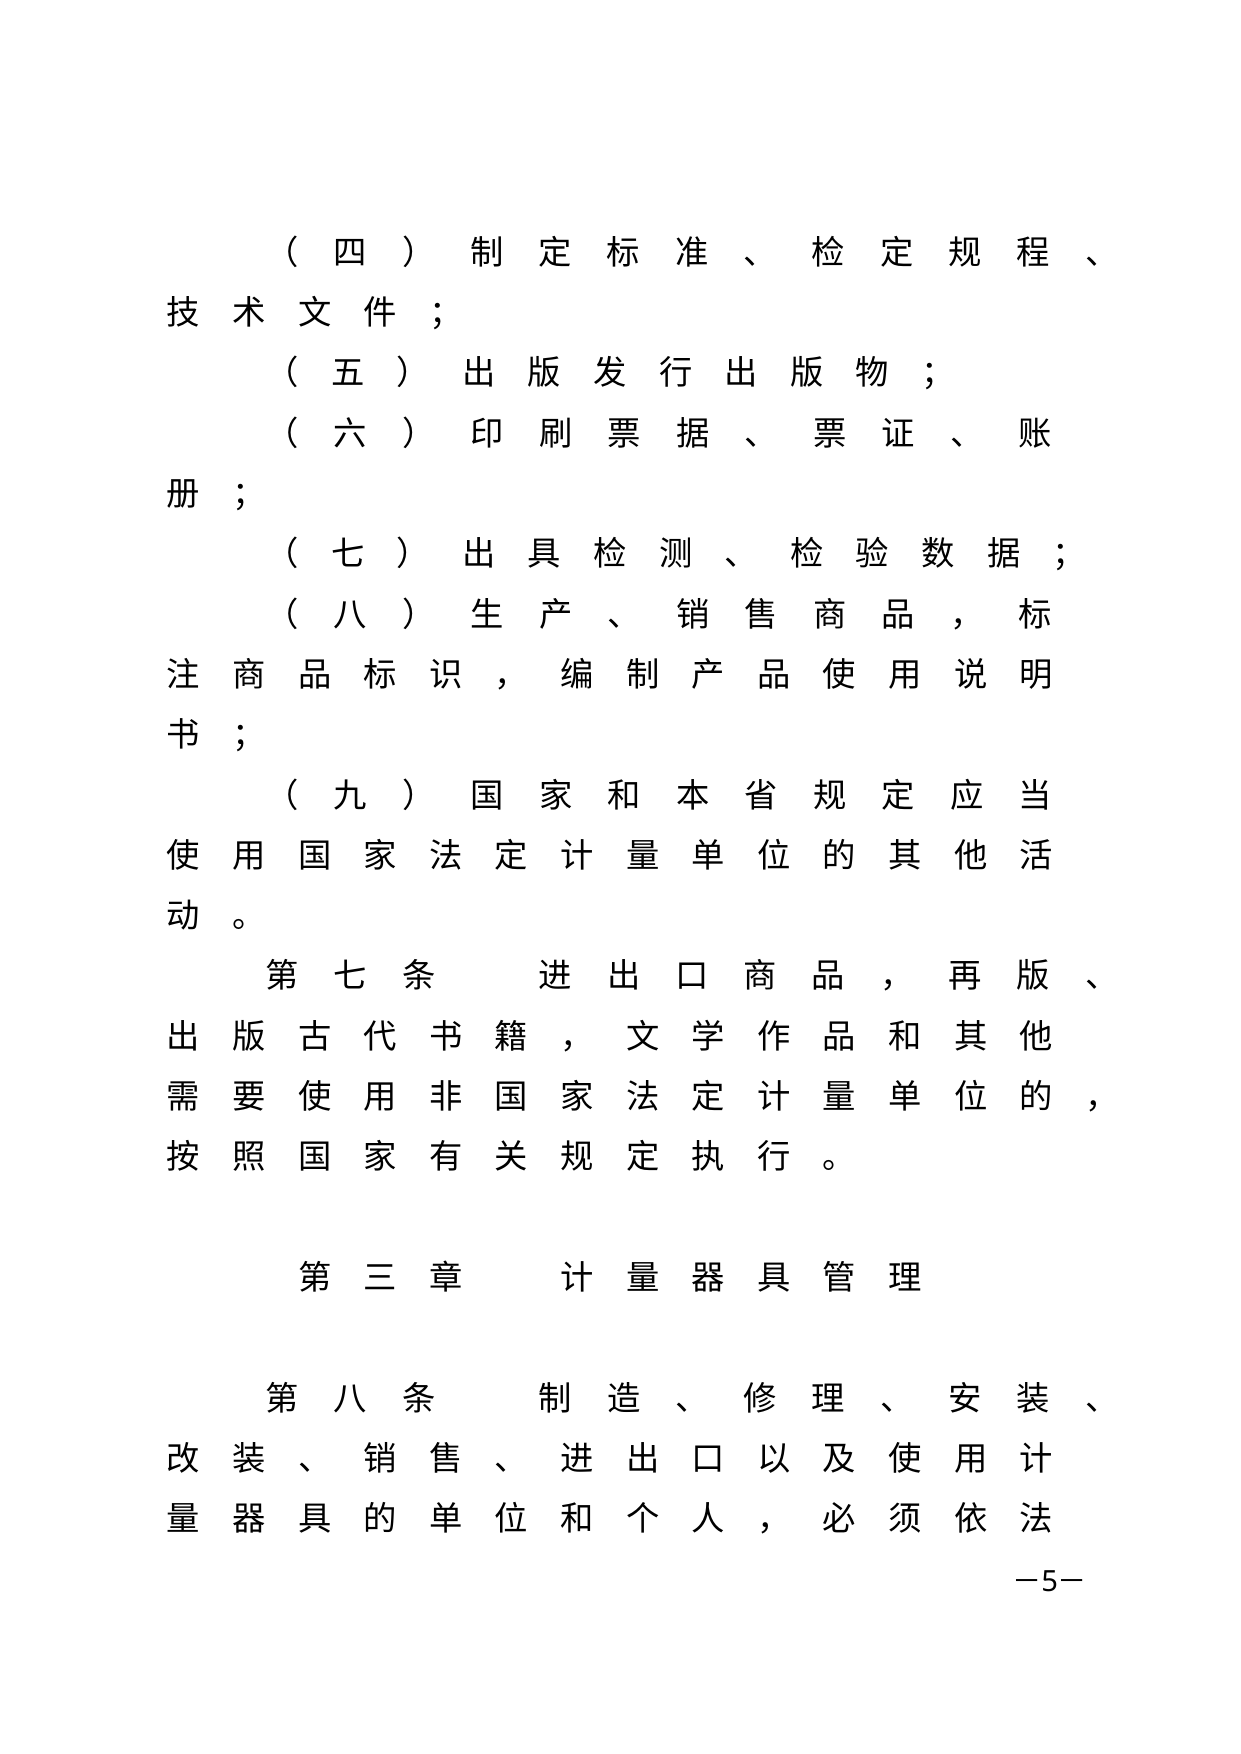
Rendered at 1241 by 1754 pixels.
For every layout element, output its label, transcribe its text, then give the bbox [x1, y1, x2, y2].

text 第八条 制造、修理、安装、改装、销售、进出口以及使用计量器具的单位和个人，必须依法保证计量器具的准确可靠。 [167, 1365, 1085, 1546]
text 第三章 计量器具管理 [167, 1245, 1085, 1305]
text （六）印刷票据、票证、账册； [167, 400, 1085, 521]
text （四）制定标准、检定规程、技术文件； [167, 219, 1085, 340]
text 第七条 进出口商品，再版、出版古代书籍，文学作品和其他需要使用非国家法定计量单位的，按照国家有关规定执行。 [167, 943, 1085, 1184]
text （七）出具检测、检验数据； [167, 521, 1085, 581]
text （八）生产、销售商品，标注商品标识，编制产品使用说明书； [167, 581, 1085, 762]
text （五）出版发行出版物； [167, 340, 1085, 400]
text （九）国家和本省规定应当使用国家法定计量单位的其他活动。 [167, 762, 1085, 943]
